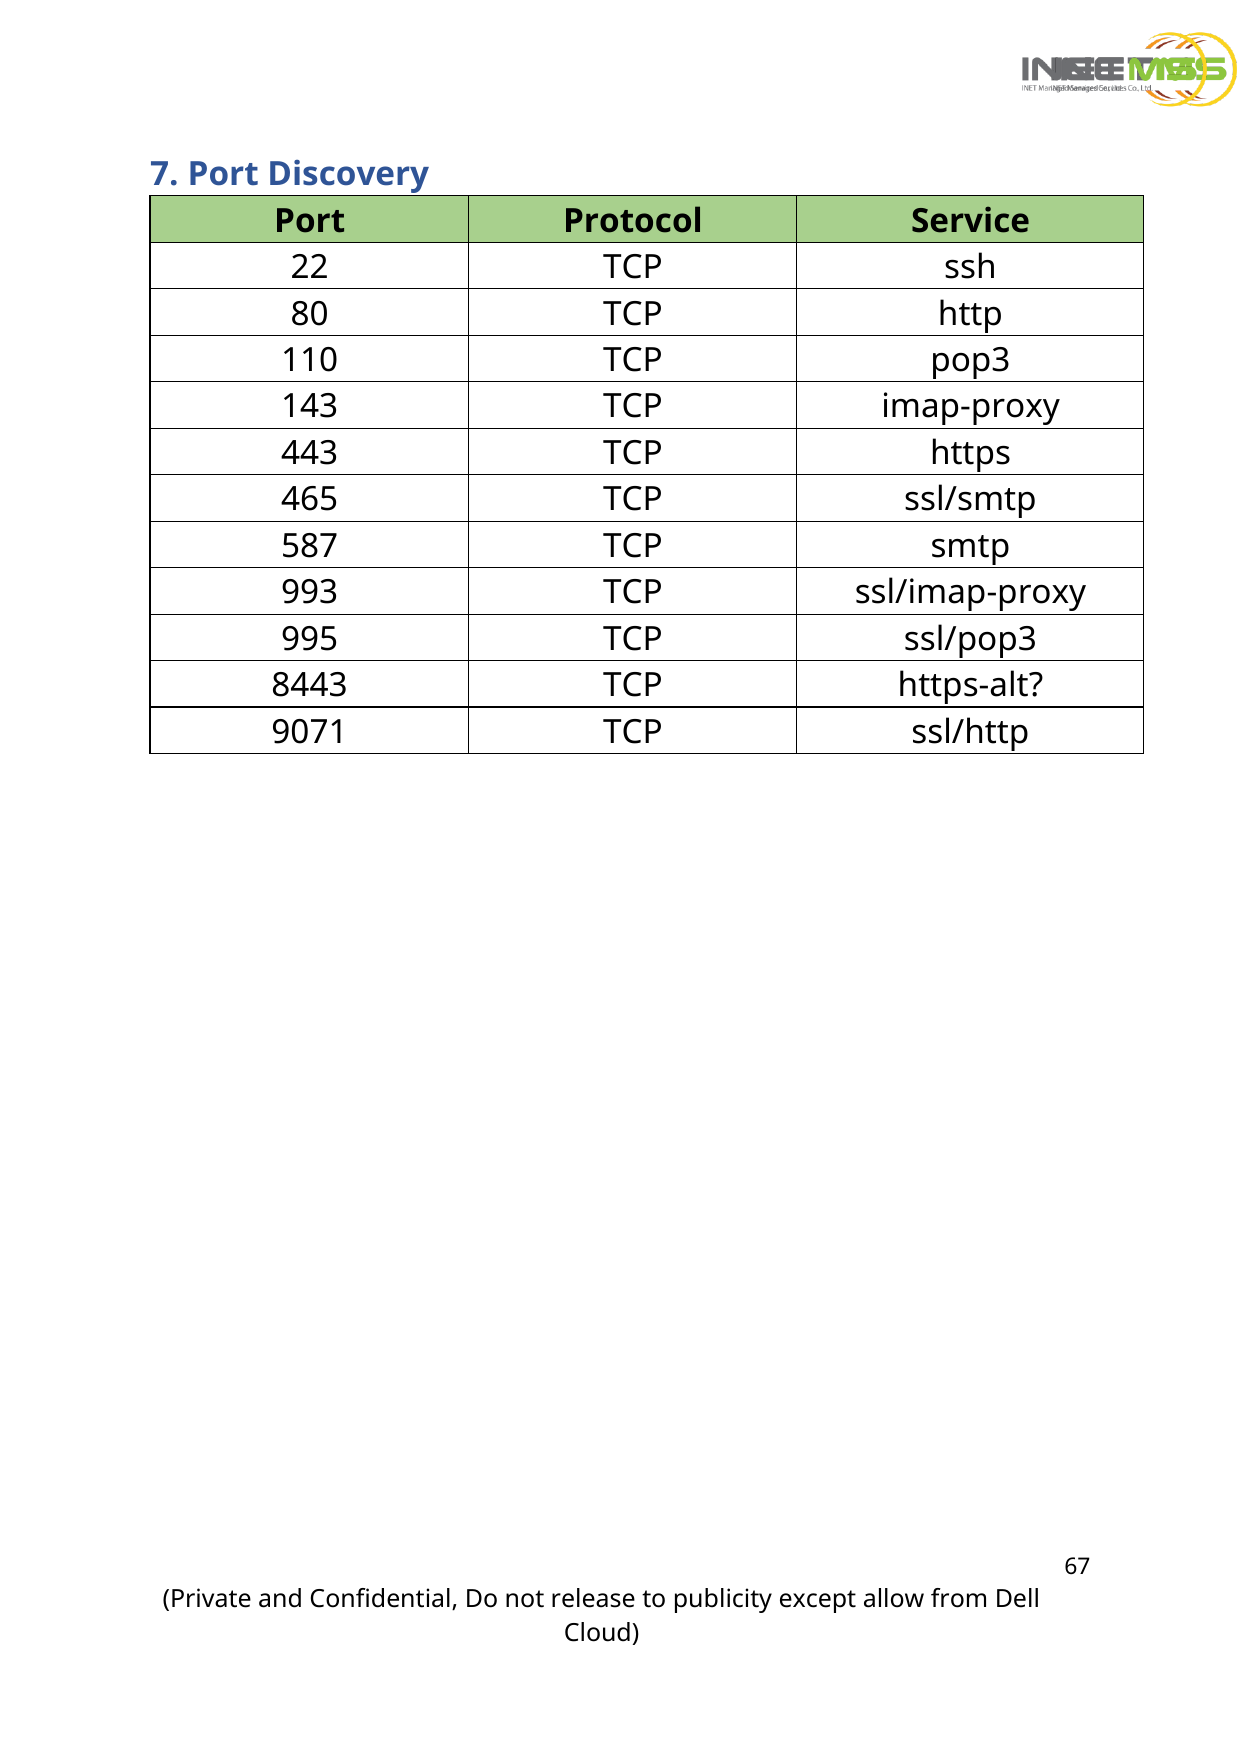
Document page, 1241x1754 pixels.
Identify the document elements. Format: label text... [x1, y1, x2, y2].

table_cell TCP [469, 708, 796, 753]
table_cell ssl/pop3 [797, 615, 1143, 660]
table_cell TCP [469, 429, 796, 474]
table_cell TCP [469, 382, 796, 428]
table_cell ssl/smtp [797, 475, 1143, 521]
table_cell TCP [469, 336, 796, 381]
table_cell TCP [469, 475, 796, 521]
table_cell smtp [797, 522, 1143, 567]
table_header Service [797, 196, 1143, 242]
table_cell 22 [151, 243, 468, 288]
table_cell 143 [151, 382, 468, 428]
table_cell https-alt? [797, 661, 1143, 706]
table_cell 587 [151, 522, 468, 567]
table_cell TCP [469, 615, 796, 660]
table_cell TCP [469, 568, 796, 613]
table_cell ssl/imap-proxy [797, 568, 1143, 613]
table_cell 995 [151, 615, 468, 660]
table_header Protocol [469, 196, 796, 242]
table_cell TCP [469, 289, 796, 335]
table_cell TCP [469, 522, 796, 567]
table_cell 110 [151, 336, 468, 381]
table_cell 443 [151, 429, 468, 474]
table_cell http [797, 289, 1143, 335]
table_cell 80 [151, 289, 468, 335]
table_cell TCP [469, 243, 796, 288]
table_cell TCP [469, 661, 796, 706]
table_cell imap-proxy [797, 382, 1143, 428]
table_cell ssh [797, 243, 1143, 288]
table_cell ssl/http [797, 708, 1143, 753]
table_header Port [151, 196, 468, 242]
picture [1012, 29, 1241, 114]
subtitle Port Discovery [150, 150, 1090, 195]
table_cell 9071 [151, 708, 468, 753]
table_cell https [797, 429, 1143, 474]
table_cell 8443 [151, 661, 468, 706]
table_cell pop3 [797, 336, 1143, 381]
table_cell 993 [151, 568, 468, 613]
table_cell 465 [151, 475, 468, 521]
